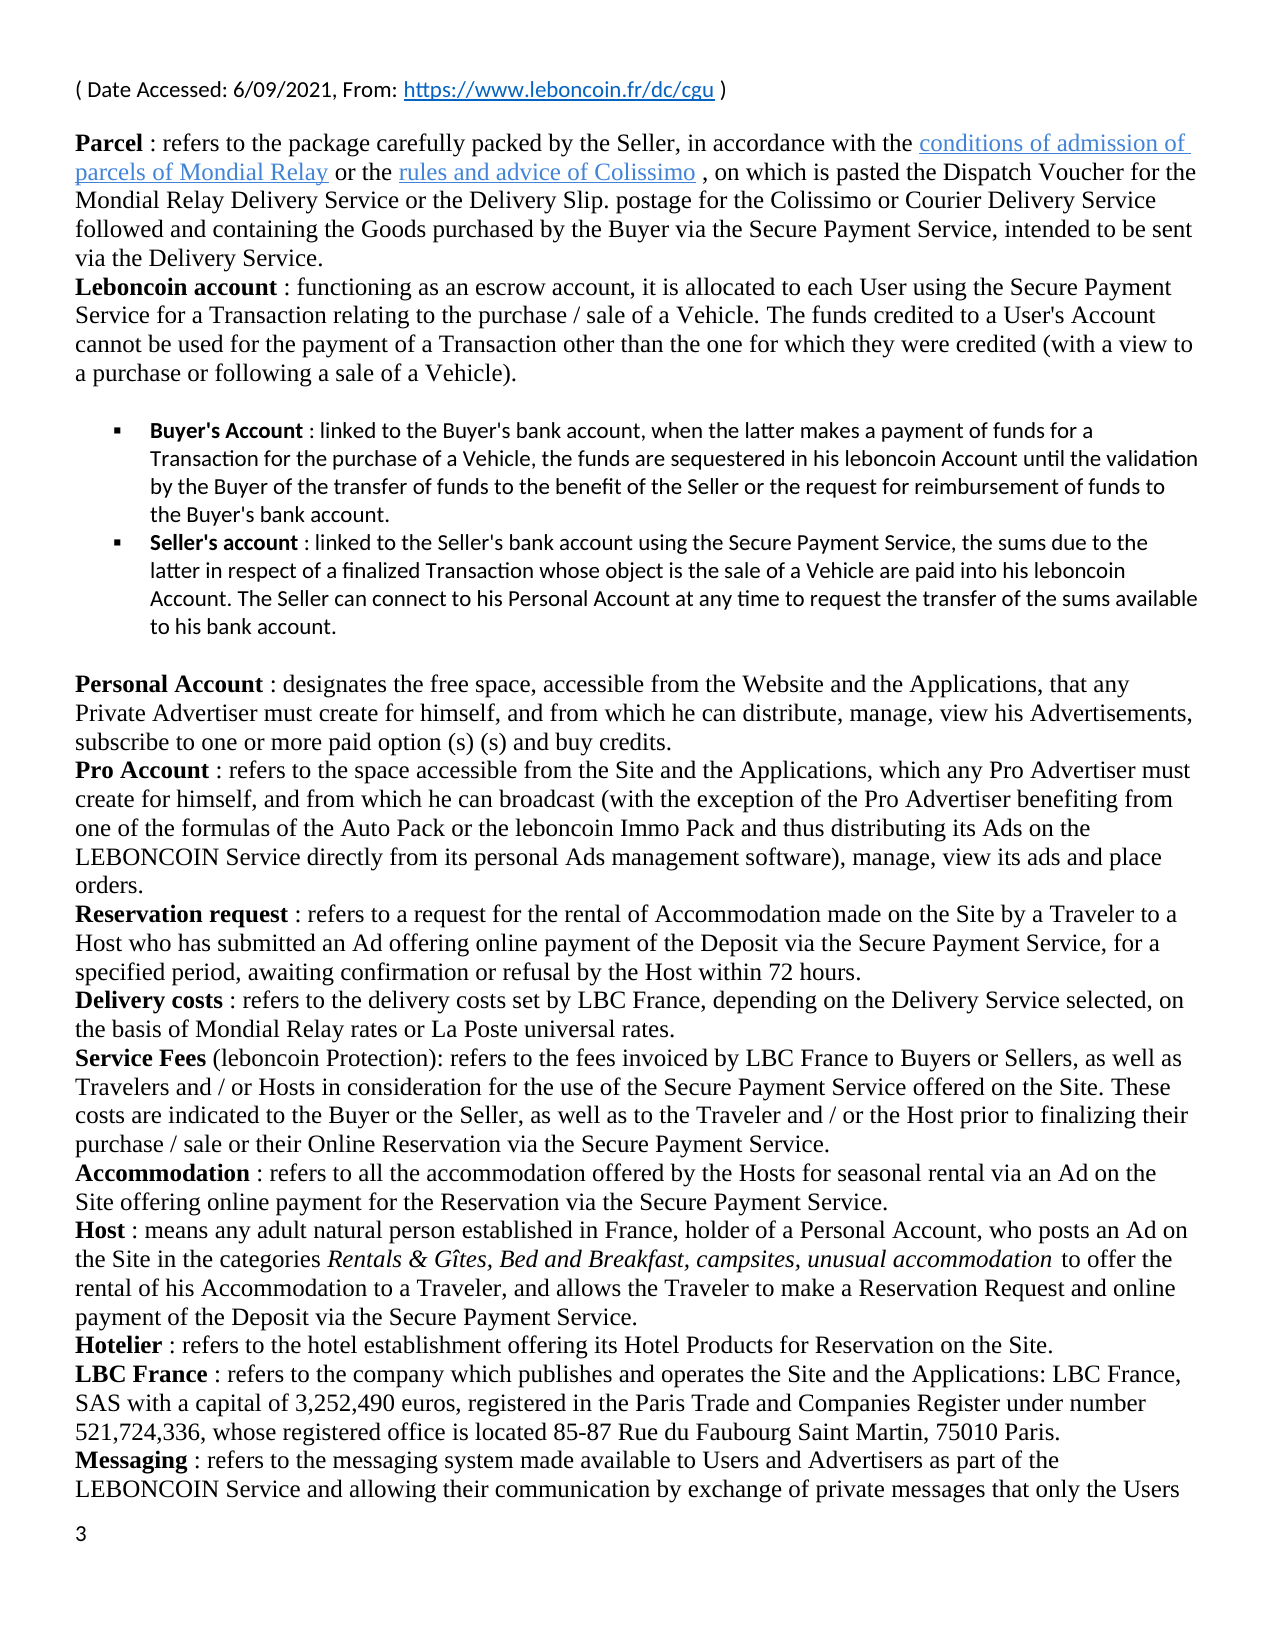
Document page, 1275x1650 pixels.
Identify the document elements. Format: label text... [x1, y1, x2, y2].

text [75, 1446, 1200, 1503]
text Service Fees (leboncoin Protection): refers to the fees invoiced by LBC France to Buyers or Sellers, as well as Travelers and / or Hosts in consideration for the use of the Secure Payment Service offered on the Site. These costs are indicated to the Buyer or the Seller, as well as to the Traveler and / or the Host prior to finalizing their purchase / sale or their Online Reservation via the Secure Payment Service. [75, 1043, 1200, 1158]
list Buyer's Account : linked to the Buyer's bank account, when the latter makes a payment of funds for a Transaction for the purchase of a Vehicle, the funds are sequestered in his leboncoin Account until the validation by the Buyer of the transfer of funds to the benefit of the Seller or the request for reimbursement of funds to the Buyer's bank account. [112, 416, 1200, 528]
text Hotelier : refers to the hotel establishment offering its Hotel Products for Reservation on the Site. [75, 1331, 1200, 1359]
text Host : means any adult natural person established in France, holder of a Personal Account, who posts an Ad on the Site in the categories Rentals & Gîtes, Bed and Breakfast, campsites, unusual accommodation to offer the rental of his Accommodation to a Traveler, and allows the Traveler to make a Reservation Request and online payment of the Deposit via the Secure Payment Service. [75, 1216, 1200, 1331]
text Delivery costs : refers to the delivery costs set by LBC France, depending on the Delivery Service selected, on the basis of Mondial Relay rates or La Poste universal rates. [75, 986, 1200, 1043]
text Parcel : refers to the package carefully packed by the Seller, in accordance with the conditions of admission of parcels of Mondial Relay or the rules and advice of Colissimo , on which is pasted the Dispatch Voucher for the Mondial Relay Delivery Service or the Delivery Slip. postage for the Colissimo or Courier Delivery Service followed and containing the Goods purchased by the Buyer via the Secure Payment Service, intended to be sent via the Delivery Service. [75, 128, 1200, 272]
list Seller's account : linked to the Seller's bank account using the Secure Payment Service, the sums due to the latter in respect of a finalized Transaction whose object is the sale of a Vehicle are paid into his leboncoin Account. The Seller can connect to his Personal Account at any time to request the transfer of the sums available to his bank account. [112, 528, 1200, 640]
text Accommodation : refers to all the accommodation offered by the Hosts for seasonal rental via an Ad on the Site offering online payment for the Reservation via the Secure Payment Service. [75, 1158, 1200, 1216]
text Pro Account : refers to the space accessible from the Site and the Applications, which any Pro Advertiser must create for himself, and from which he can broadcast (with the exception of the Pro Advertiser benefiting from one of the formulas of the Auto Pack or the leboncoin Immo Pack and thus distributing its Ads on the LEBONCOIN Service directly from its personal Ads management software), manage, view its ads and place orders. [75, 756, 1200, 899]
text Personal Account : designates the free space, accessible from the Website and the Applications, that any Private Advertiser must create for himself, and from which he can distribute, manage, view his Advertisements, subscribe to one or more paid option (s) (s) and buy credits. [75, 669, 1200, 756]
text Leboncoin account : functioning as an escrow account, it is allocated to each User using the Secure Payment Service for a Transaction relating to the purchase / sale of a Vehicle. The funds credited to a User's Account cannot be used for the payment of a Transaction other than the one for which they were credited (with a view to a purchase or following a sale of a Vehicle). [75, 272, 1200, 387]
text Reservation request : refers to a request for the rental of Accommodation made on the Site by a Traveler to a Host who has submitted an Ad offering online payment of the Deposit via the Secure Payment Service, for a specified period, awaiting confirmation or refusal by the Host within 72 hours. [75, 899, 1200, 986]
text LBC France : refers to the company which publishes and operates the Site and the Applications: LBC France, SAS with a capital of 3,252,490 euros, registered in the Paris Trade and Companies Register under number 521,724,336, whose registered office is located 85-87 Rue du Faubourg Saint Martin, 75010 Paris. [75, 1359, 1200, 1446]
